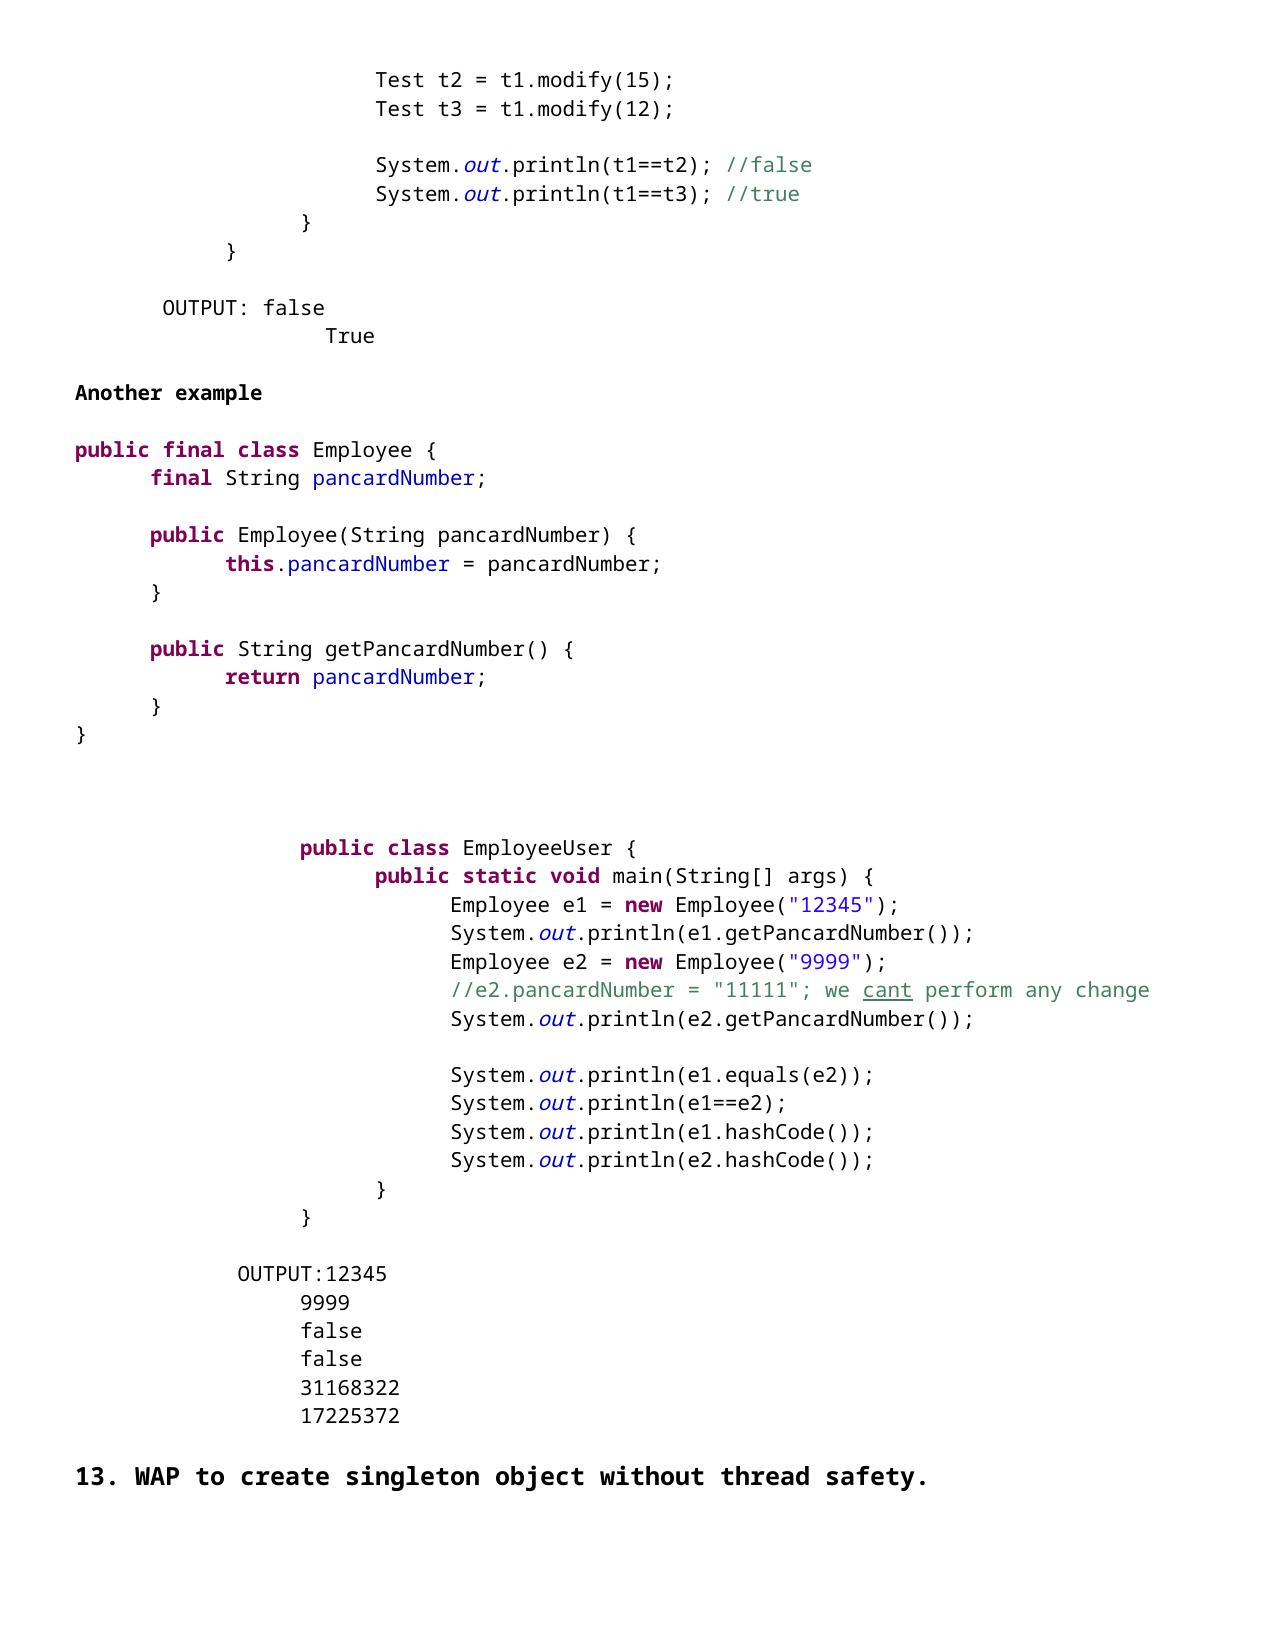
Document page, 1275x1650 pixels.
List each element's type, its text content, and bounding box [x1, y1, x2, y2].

text public final class Employee { [75, 435, 1191, 463]
text System.out.println(t1==t2); //false [225, 151, 1191, 179]
text return pancardNumber; [75, 662, 1191, 691]
text 13. WAP to create singleton object without thread safety. [75, 1458, 1191, 1492]
text True [75, 321, 1191, 349]
text Employee e2 = new Employee("9999"); [300, 947, 1191, 975]
text public static void main(String[] args) { [300, 861, 1191, 890]
text Test t2 = t1.modify(15); [225, 66, 1191, 94]
text Another example [75, 378, 1191, 406]
text public Employee(String pancardNumber) { [75, 520, 1191, 549]
text System.out.println(e1.equals(e2)); [300, 1060, 1191, 1088]
text } [75, 719, 1191, 748]
text System.out.println(t1==t3); //true [225, 179, 1191, 207]
text Employee e1 = new Employee("12345"); [300, 890, 1191, 918]
text } [300, 1202, 1191, 1231]
text false [300, 1316, 1191, 1344]
text OUTPUT:12345 [75, 1259, 1191, 1288]
text } [225, 207, 1191, 236]
text //e2.pancardNumber = "11111"; we cant perform any change [300, 975, 1191, 1004]
text 9999 [300, 1288, 1191, 1316]
text false [300, 1344, 1191, 1373]
text } [300, 1174, 1191, 1202]
text System.out.println(e1==e2); [300, 1088, 1191, 1117]
text final String pancardNumber; [75, 463, 1191, 492]
text OUTPUT: false [75, 293, 1191, 321]
text Test t3 = t1.modify(12); [225, 94, 1191, 122]
text } [150, 236, 1191, 264]
text System.out.println(e1.getPancardNumber()); [300, 918, 1191, 947]
text public String getPancardNumber() { [75, 634, 1191, 662]
text System.out.println(e2.hashCode()); [300, 1145, 1191, 1174]
text System.out.println(e2.getPancardNumber()); [300, 1004, 1191, 1032]
text this.pancardNumber = pancardNumber; [75, 549, 1191, 577]
text System.out.println(e1.hashCode()); [300, 1117, 1191, 1145]
text 31168322 [300, 1373, 1191, 1401]
text 17225372 [300, 1401, 1191, 1430]
text } [75, 691, 1191, 719]
text public class EmployeeUser { [300, 833, 1191, 861]
text } [75, 577, 1191, 606]
